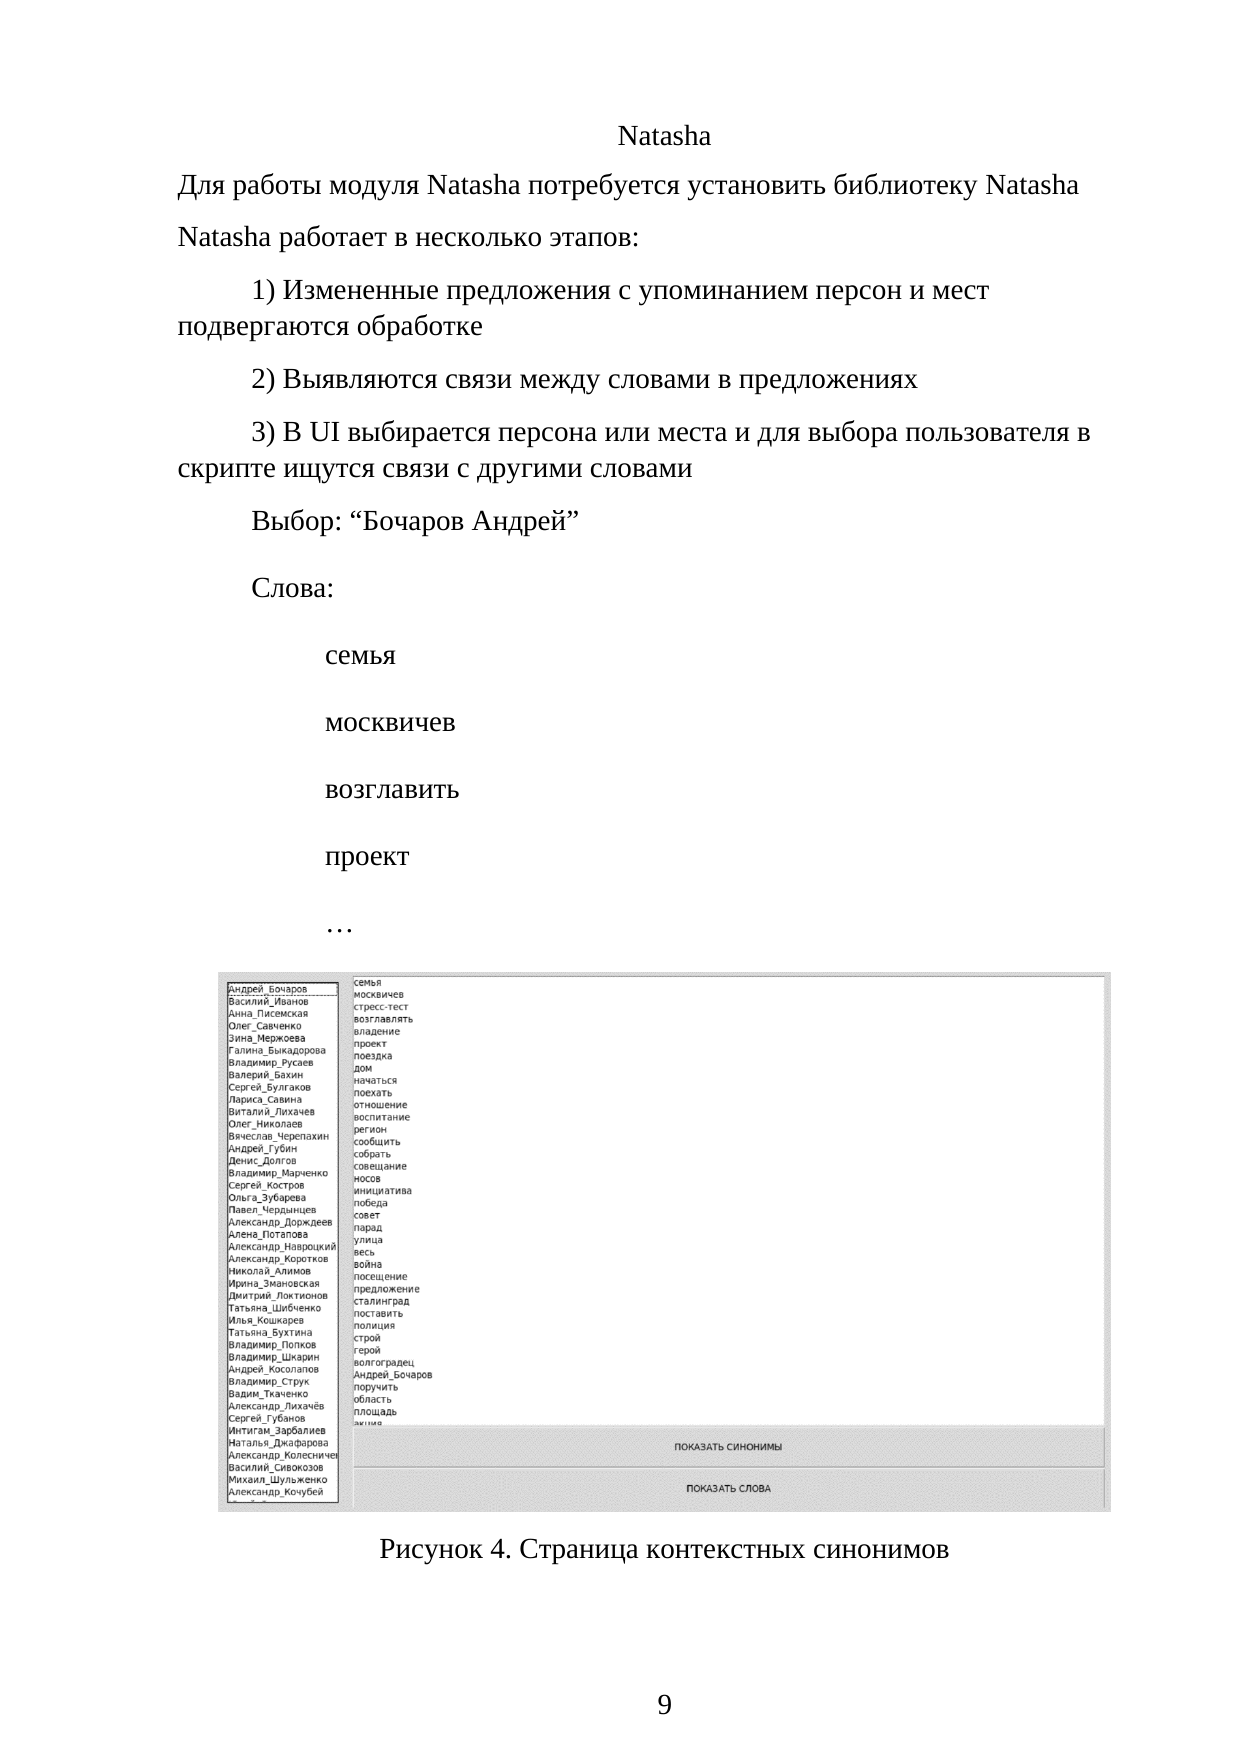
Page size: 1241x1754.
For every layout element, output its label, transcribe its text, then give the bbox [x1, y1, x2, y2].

text москвичев [177, 704, 1152, 738]
text 1) Измененные предложения с упоминанием персон и мест подвергаются обработке [177, 272, 1152, 342]
text Слова: [177, 570, 1152, 604]
text Для работы модуля Natasha потребуется установить библиотеку Natasha [177, 167, 1152, 200]
text 3) В UI выбирается персона или места и для выбора пользователя в скрипте ищутся связи с другими словами [177, 414, 1152, 484]
text 2) Выявляются связи между словами в предложениях [177, 361, 1152, 395]
text возглавить [177, 771, 1152, 804]
text Natasha работает в несколько этапов: [177, 219, 1152, 253]
text Рисунок 4. Страница контекстных синонимов [177, 1531, 1152, 1564]
text … [177, 905, 1152, 938]
text проект [177, 838, 1152, 872]
text Выбор: “Бочаров Андрей” [177, 503, 1152, 537]
subtitle Natasha [177, 118, 1152, 152]
picture [218, 972, 1111, 1512]
text семья [177, 637, 1152, 671]
